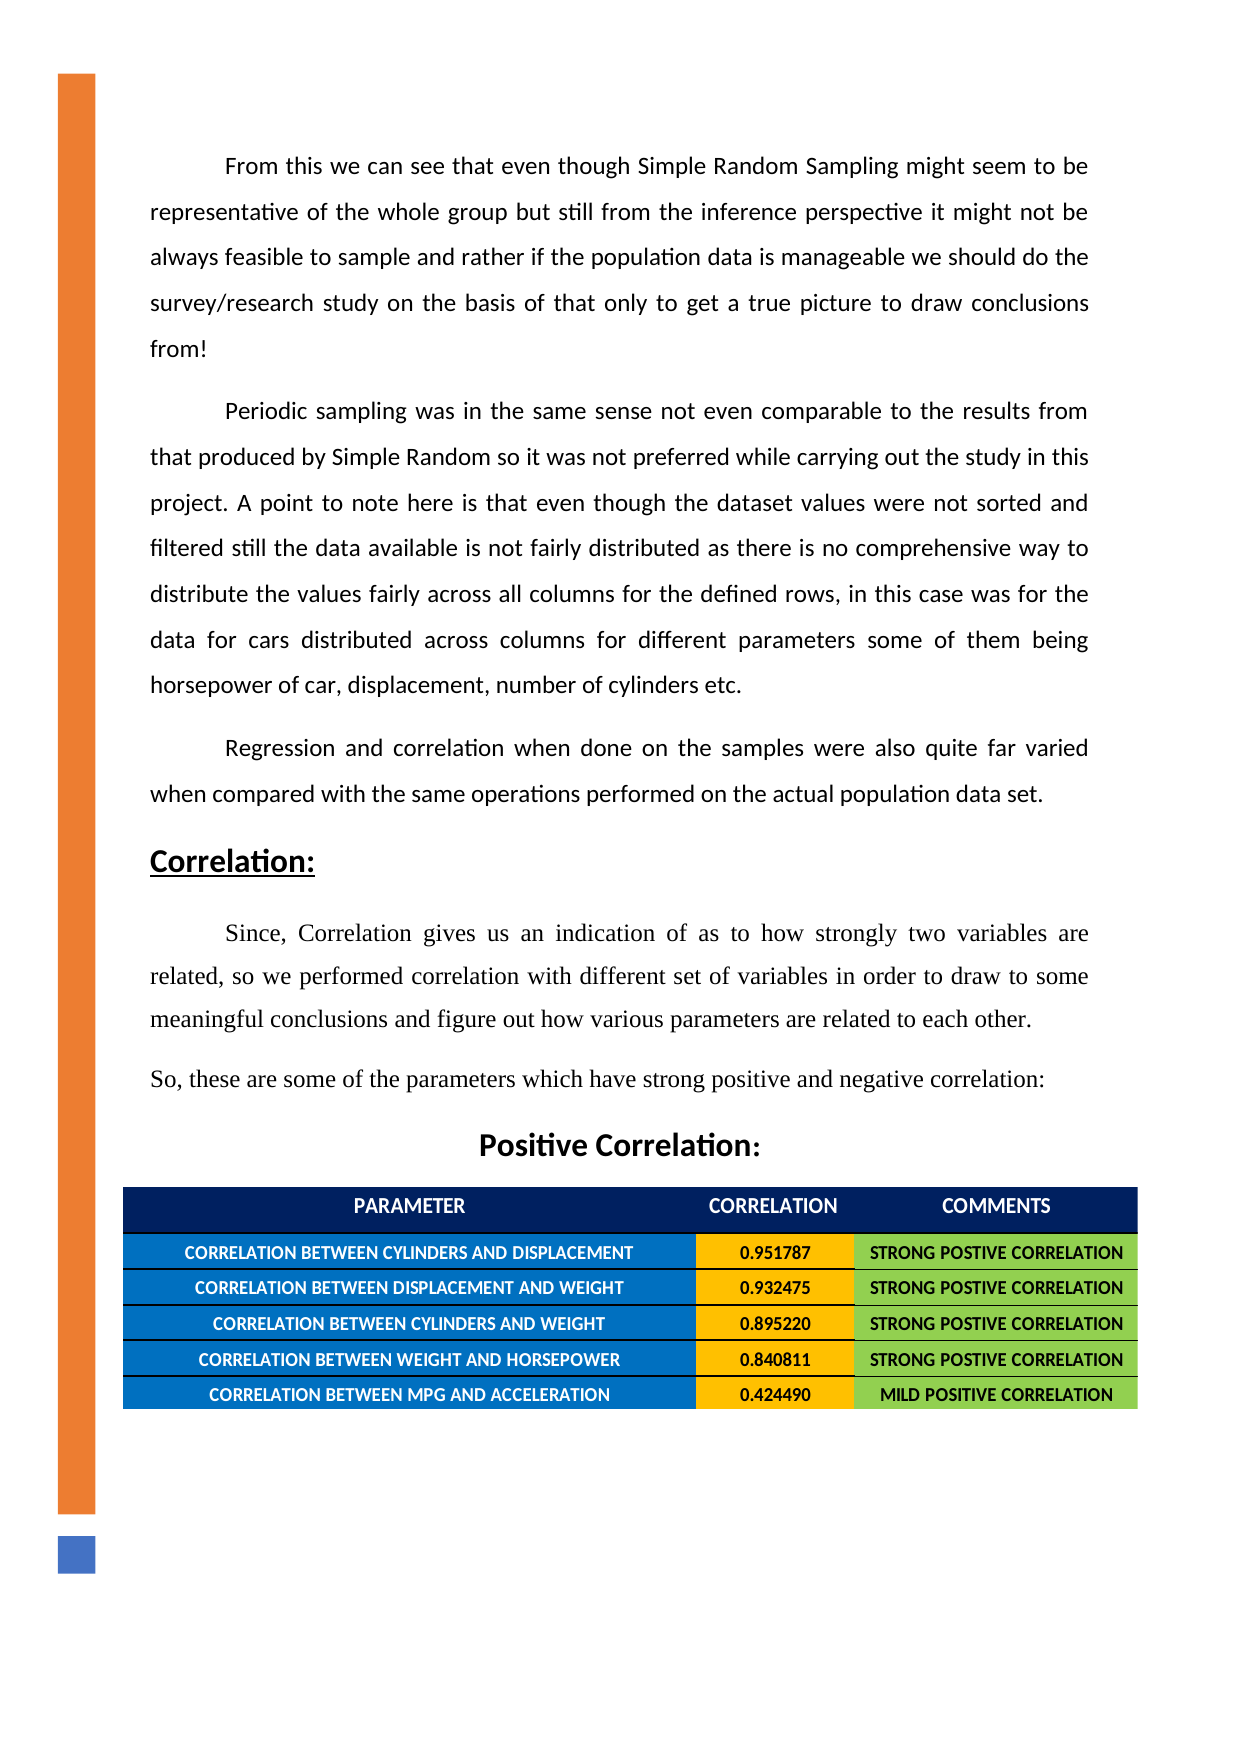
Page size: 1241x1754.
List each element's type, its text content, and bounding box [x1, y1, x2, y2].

text Correlation: [150, 840, 1090, 881]
text From this we can see that even though Simple Random Sampling might seem to be representative of the whole group but still from the inference perspective it might not be always feasible to sample and rather if the population data is manageable we should do the survey/research study on the basis of that only to get a true picture to draw conclusions from! [150, 150, 1090, 363]
text Since, Correlation gives us an indication of as to how strongly two variables are related, so we performed correlation with different set of variables in order to draw to some meaningful conclusions and figure out how various parameters are related to each other. [150, 918, 1090, 1033]
text Regression and correlation when done on the samples were also quite far varied when compared with the same operations performed on the actual population data set. [150, 732, 1090, 808]
text Positive Correlation: [150, 1124, 1090, 1164]
text So, these are some of the parameters which have strong positive and negative correlation: [150, 1064, 1090, 1093]
text Periodic sampling was in the same sense not even comparable to the results from that produced by Simple Random so it was not preferred while carrying out the study in this project. A point to note here is that even though the dataset values were not sorted and filtered still the data available is not fairly distributed as there is no comprehensive way to distribute the values fairly across all columns for the defined rows, in this case was for the data for cars distributed across columns for different parameters some of them being horsepower of car, displacement, number of cylinders etc. [150, 395, 1090, 700]
